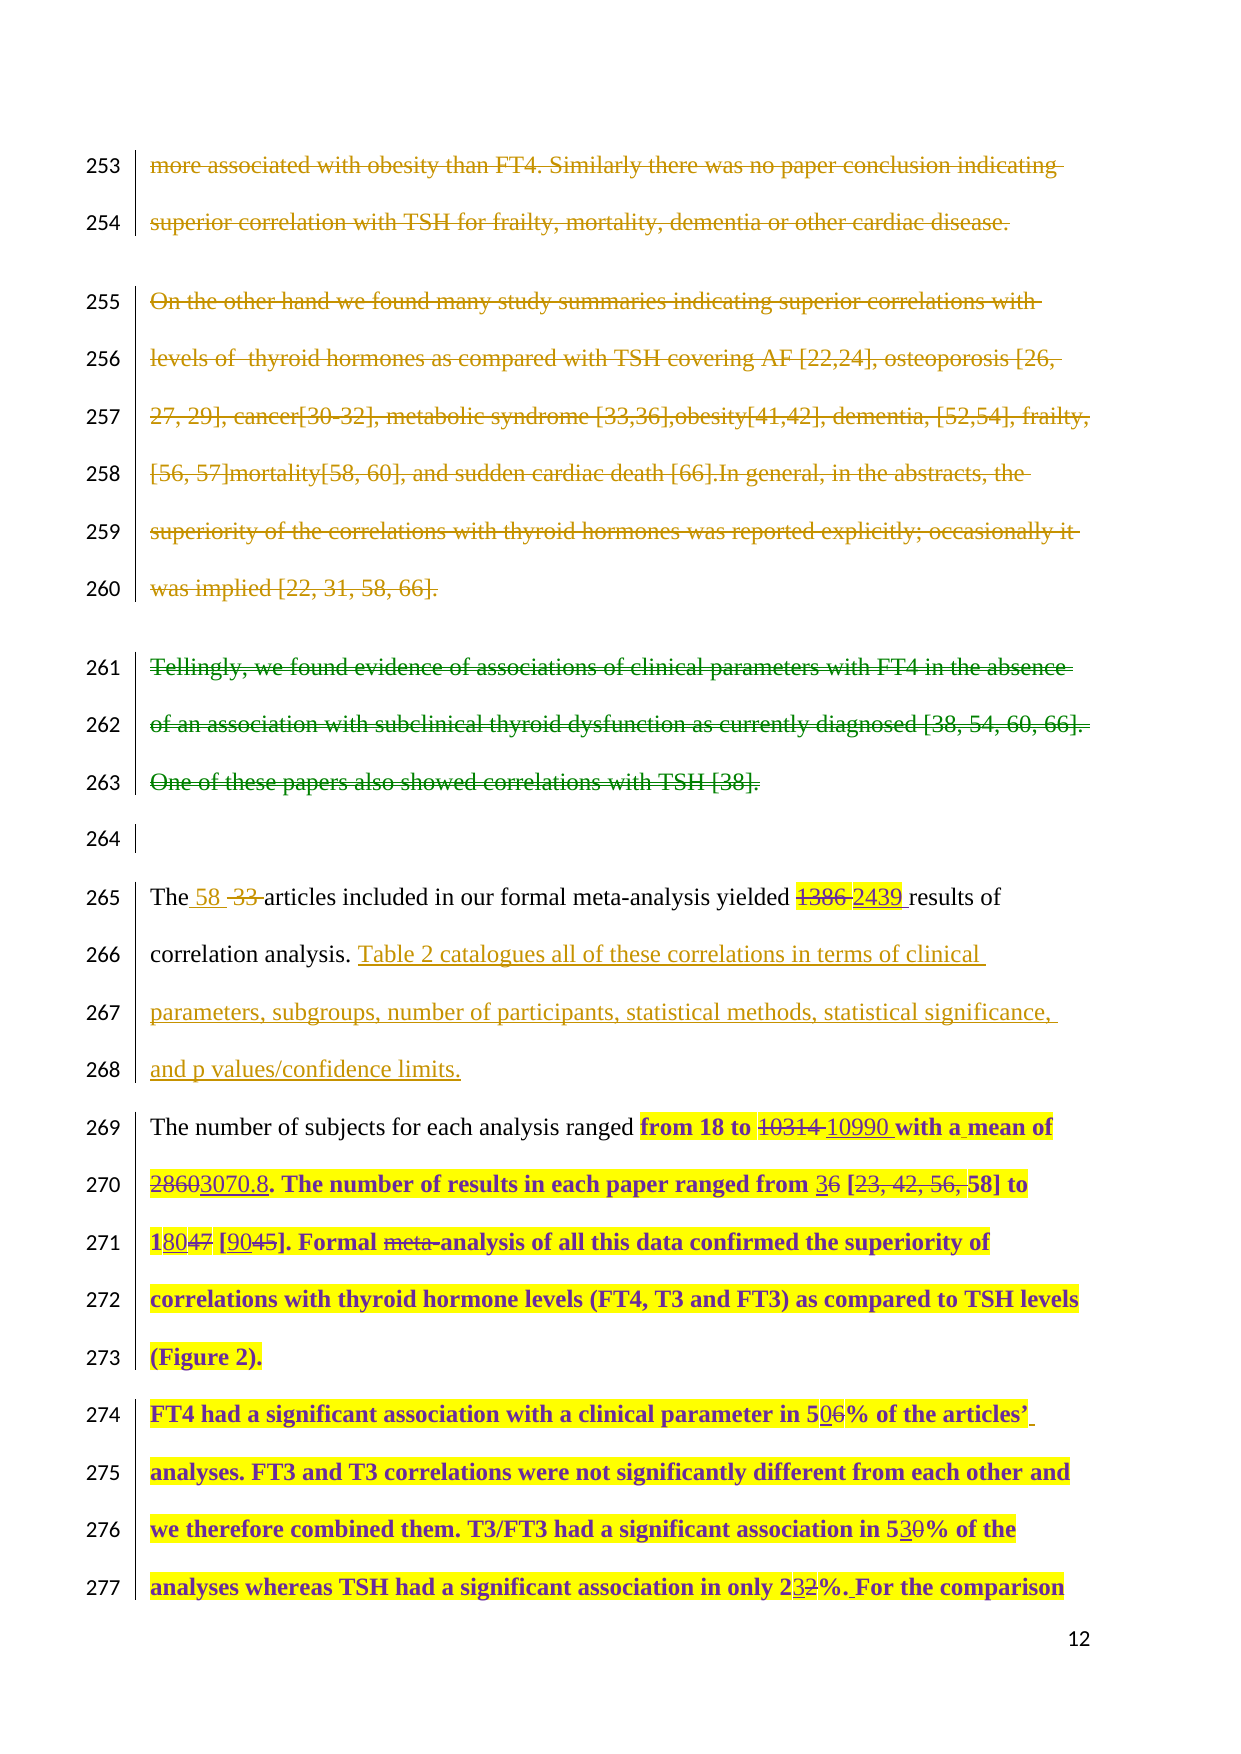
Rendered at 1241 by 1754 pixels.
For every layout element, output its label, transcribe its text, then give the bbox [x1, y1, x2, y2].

text Thearticles included in our formal meta-analysis yielded results of correlation analysis. [150, 882, 1090, 1083]
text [150, 1399, 1090, 1600]
text The number of subjects for each analysis ranged from 18 to with amean of . The number of results in each paper ranged from [58] to 1 []. Formal analysis of all this data confirmed the superiority of correlations with thyroid hormone levels (FT4, T3 and FT3) as compared to TSH levels (Figure 2). [150, 1112, 1090, 1370]
